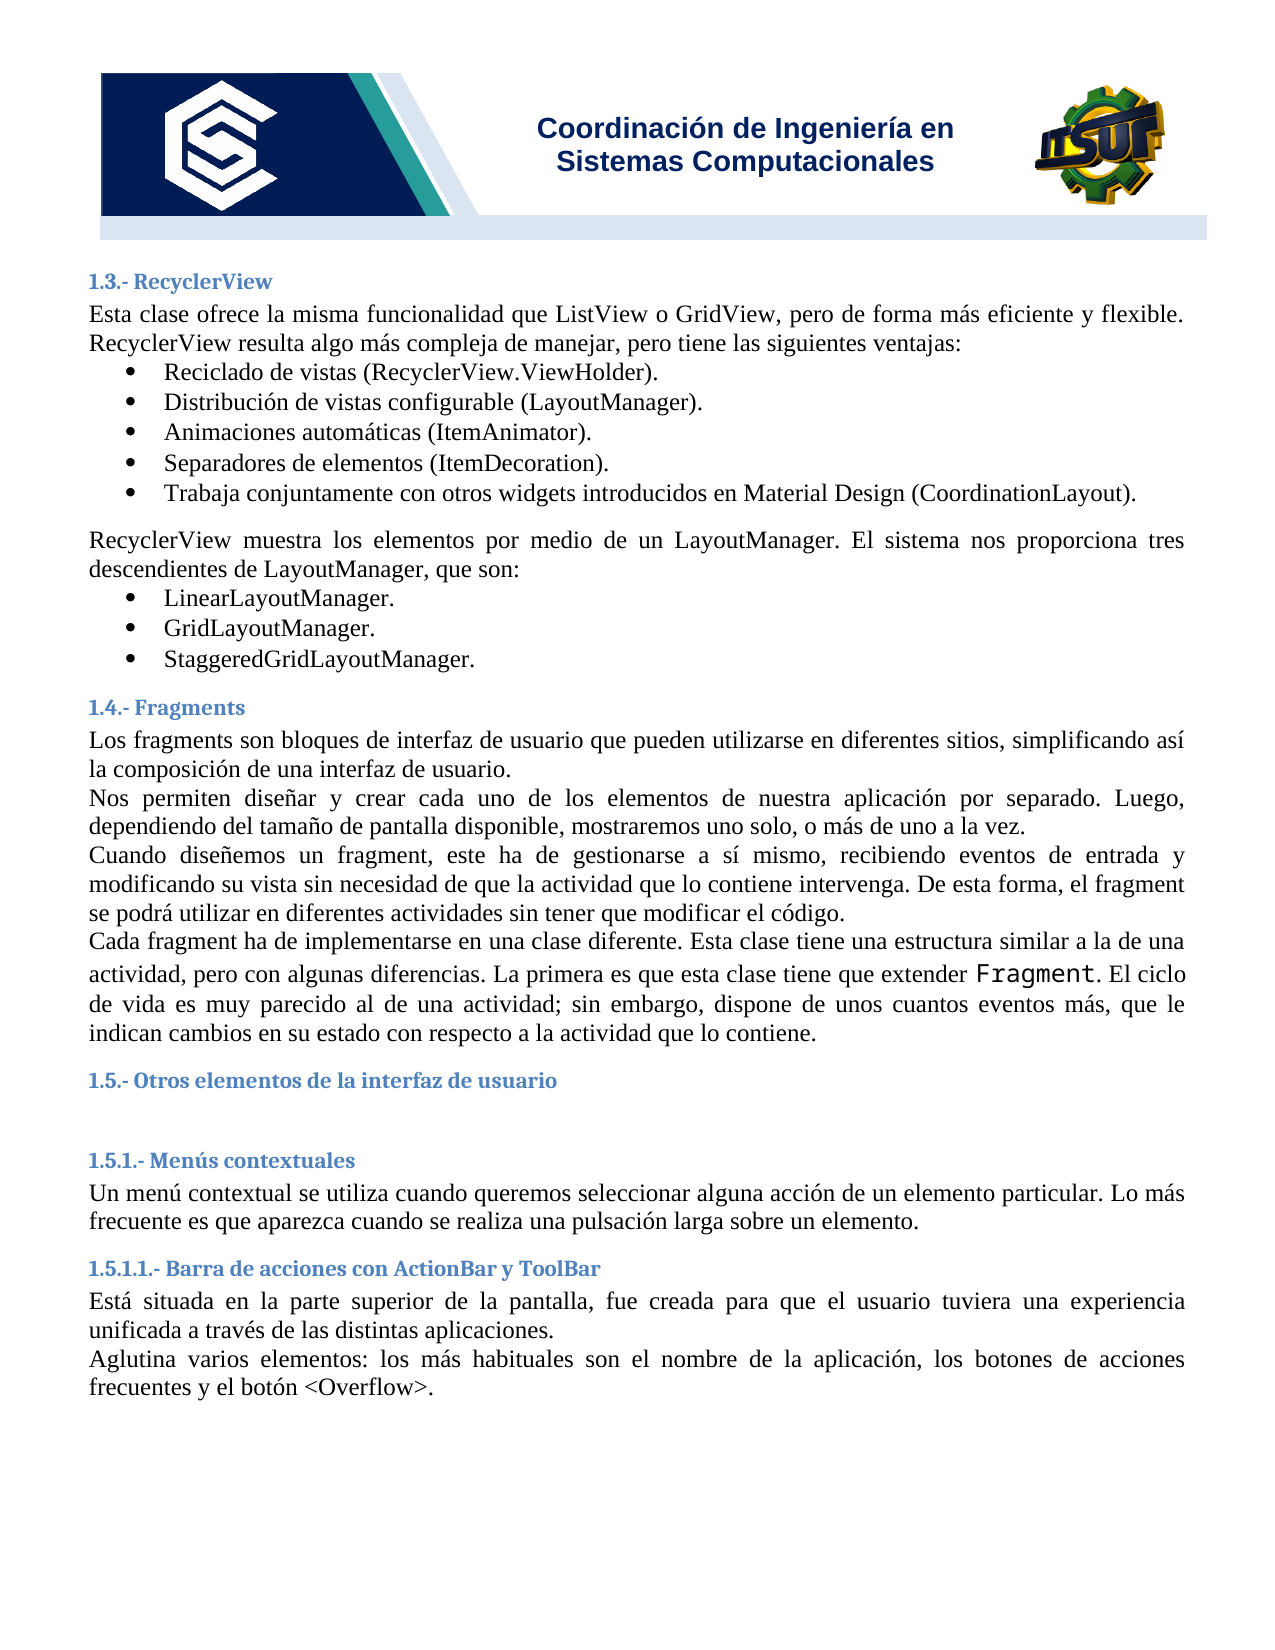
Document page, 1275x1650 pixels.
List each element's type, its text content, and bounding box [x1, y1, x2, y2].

list Trabaja conjuntamente con otros widgets introducidos en Material Design (CoordinationLayout). [126, 478, 1186, 507]
list Distribución de vistas configurable (LayoutManager). [126, 387, 1186, 416]
text Aglutina varios elementos: los más habituales son el nombre de la aplicación, los botones de acciones frecuentes y el botón <Overflow>. [89, 1344, 1186, 1401]
text Esta clase ofrece la misma funcionalidad que ListView o GridView, pero de forma más eficiente y flexible. RecyclerView resulta algo más compleja de manejar, pero tiene las siguientes ventajas: [89, 299, 1186, 357]
subtitle 1.5.1.- Menús contextuales [89, 1147, 1186, 1174]
list Animaciones automáticas (ItemAnimator). [126, 417, 1186, 446]
text RecyclerView muestra los elementos por medio de un LayoutManager. El sistema nos proporciona tres descendientes de LayoutManager, que son: [89, 525, 1186, 583]
subtitle 1.3.- RecyclerView [89, 269, 1186, 295]
text Está situada en la parte superior de la pantalla, fue creada para que el usuario tuviera una experiencia unificada a través de las distintas aplicaciones. [89, 1286, 1186, 1344]
text Cada fragment ha de implementarse en una clase diferente. Esta clase tiene una estructura similar a la de una actividad, pero con algunas diferencias. La primera es que esta clase tiene que extender Fragment. El ciclo de vida es muy parecido al de una actividad; sin embargo, dispone de unos cuantos eventos más, que le indican cambios en su estado con respecto a la actividad que lo contiene. [89, 926, 1186, 1047]
text Cuando diseñemos un fragment, este ha de gestionarse a sí mismo, recibiendo eventos de entrada y modificando su vista sin necesidad de que la actividad que lo contiene intervenga. De esta forma, el fragment se podrá utilizar en diferentes actividades sin tener que modificar el código. [89, 840, 1186, 926]
picture [1010, 73, 1197, 213]
subtitle 1.5.- Otros elementos de la interfaz de usuario [89, 1068, 1186, 1094]
subtitle 1.4.- Fragments [89, 695, 1186, 721]
subtitle 1.5.1.1.- Barra de acciones con ActionBar y ToolBar [89, 1256, 1186, 1282]
text Los fragments son bloques de interfaz de usuario que pueden utilizarse en diferentes sitios, simplificando así la composición de una interfaz de usuario. [89, 725, 1186, 783]
list Separadores de elementos (ItemDecoration). [126, 448, 1186, 477]
text Nos permiten diseñar y crear cada uno de los elementos de nuestra aplicación por separado. Luego, dependiendo del tamaño de pantalla disponible, mostraremos uno solo, o más de uno a la vez. [89, 783, 1186, 840]
list LinearLayoutManager. [126, 583, 1186, 612]
list StaggeredGridLayoutManager. [126, 644, 1186, 672]
list GridLayoutManager. [126, 613, 1186, 642]
list Reciclado de vistas (RecyclerView.ViewHolder). [126, 357, 1186, 385]
text Un menú contextual se utiliza cuando queremos seleccionar alguna acción de un elemento particular. Lo más frecuente es que aparezca cuando se realiza una pulsación larga sobre un elemento. [89, 1178, 1186, 1235]
